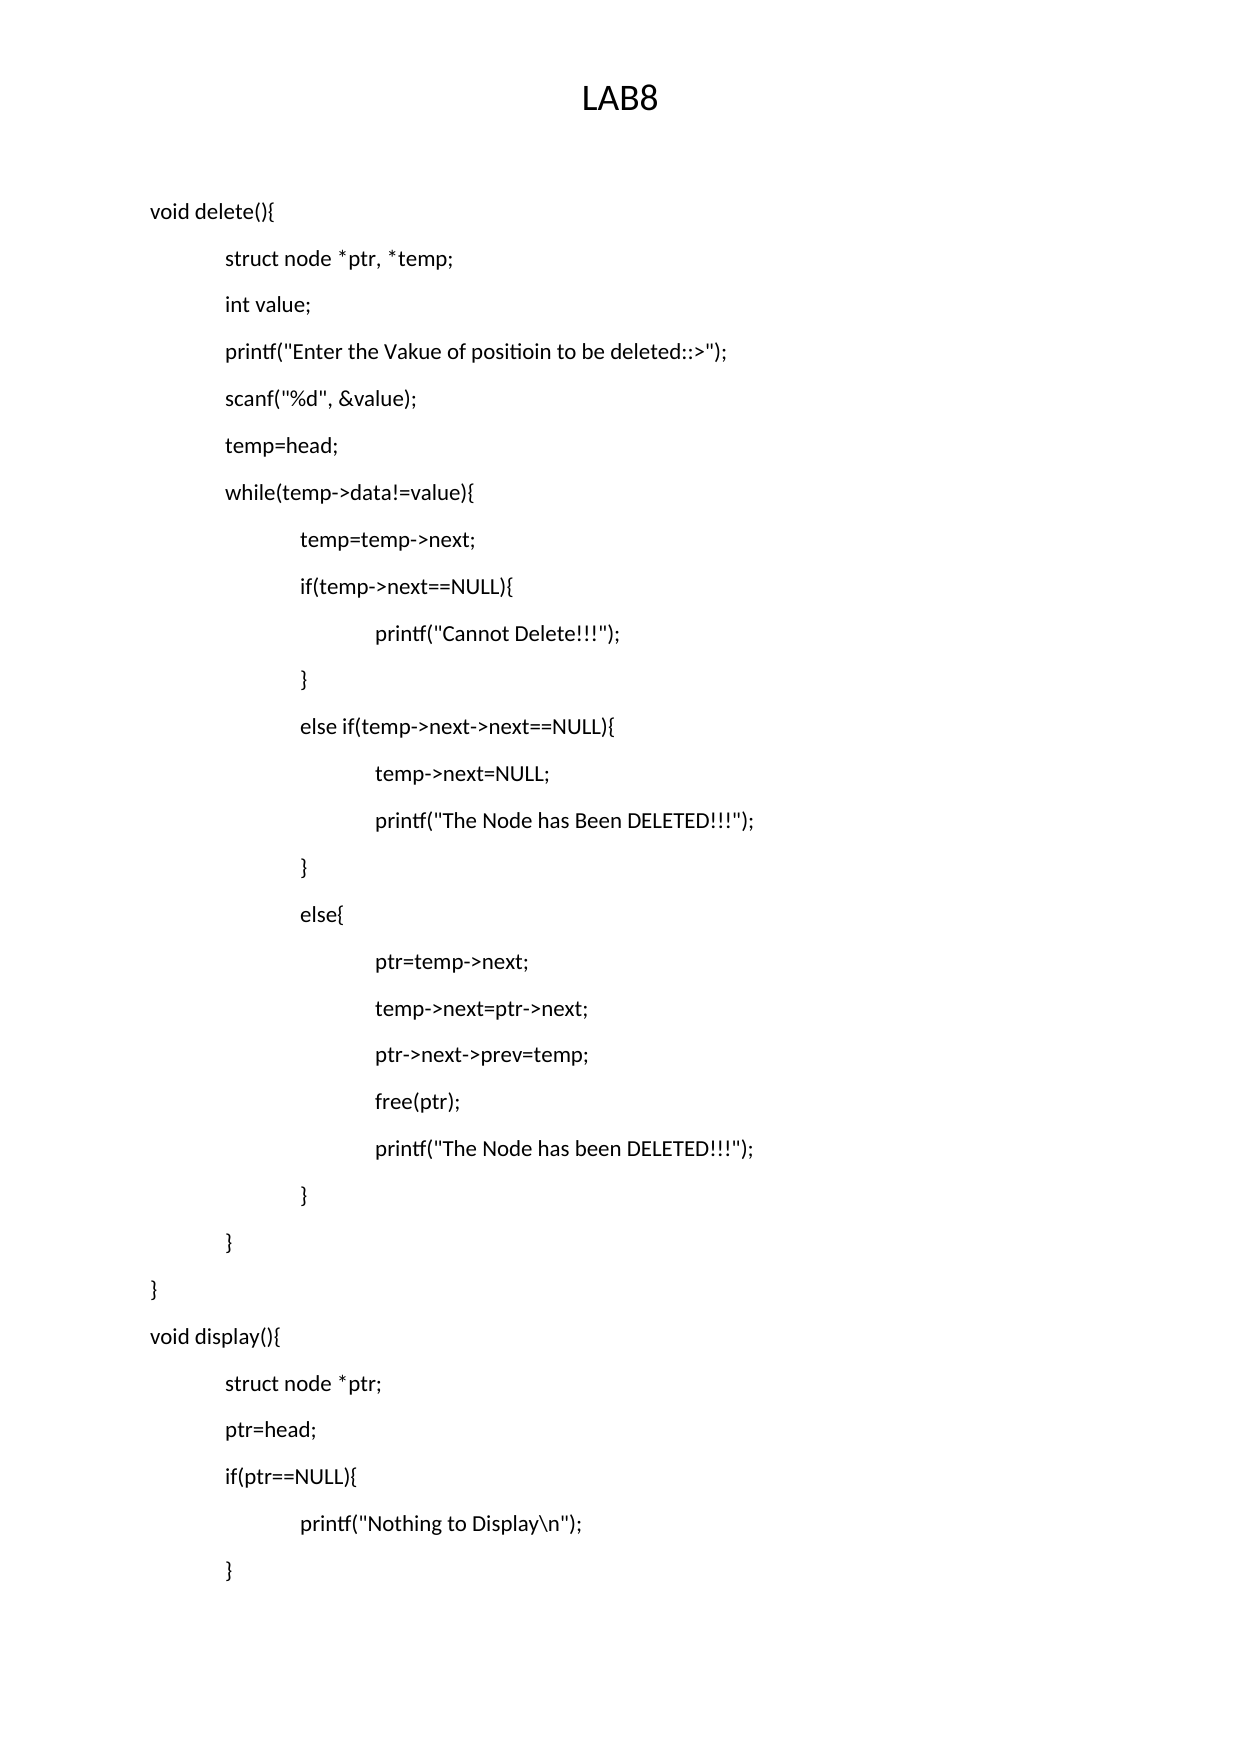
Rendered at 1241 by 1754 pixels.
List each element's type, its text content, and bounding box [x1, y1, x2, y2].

text else if(temp->next->next==NULL){ [150, 712, 1090, 741]
text else{ [150, 900, 1090, 928]
text printf("The Node has Been DELETED!!!"); [150, 806, 1090, 834]
text } [150, 666, 1090, 694]
text ptr=temp->next; [150, 947, 1090, 975]
text } [150, 1556, 1090, 1584]
text void display(){ [150, 1322, 1090, 1350]
text } [150, 1228, 1090, 1256]
text printf("Enter the Vakue of positioin to be deleted::>"); [150, 337, 1090, 366]
text printf("Cannot Delete!!!"); [150, 619, 1090, 647]
text if(temp->next==NULL){ [150, 572, 1090, 600]
text temp=temp->next; [150, 525, 1090, 553]
text int value; [150, 291, 1090, 319]
text void delete(){ [150, 197, 1090, 225]
text printf("The Node has been DELETED!!!"); [150, 1134, 1090, 1162]
text temp->next=NULL; [150, 759, 1090, 787]
text ptr->next->prev=temp; [150, 1041, 1090, 1069]
text } [150, 853, 1090, 881]
text scanf("%d", &value); [150, 384, 1090, 412]
text temp->next=ptr->next; [150, 994, 1090, 1022]
text printf("Nothing to Display\n"); [150, 1509, 1090, 1537]
text if(ptr==NULL){ [150, 1462, 1090, 1491]
text free(ptr); [150, 1087, 1090, 1116]
text ptr=head; [150, 1416, 1090, 1444]
text } [150, 1181, 1090, 1209]
text struct node *ptr; [150, 1369, 1090, 1397]
text while(temp->data!=value){ [150, 478, 1090, 506]
text } [150, 1275, 1090, 1303]
text temp=head; [150, 431, 1090, 459]
text struct node *ptr, *temp; [150, 244, 1090, 272]
